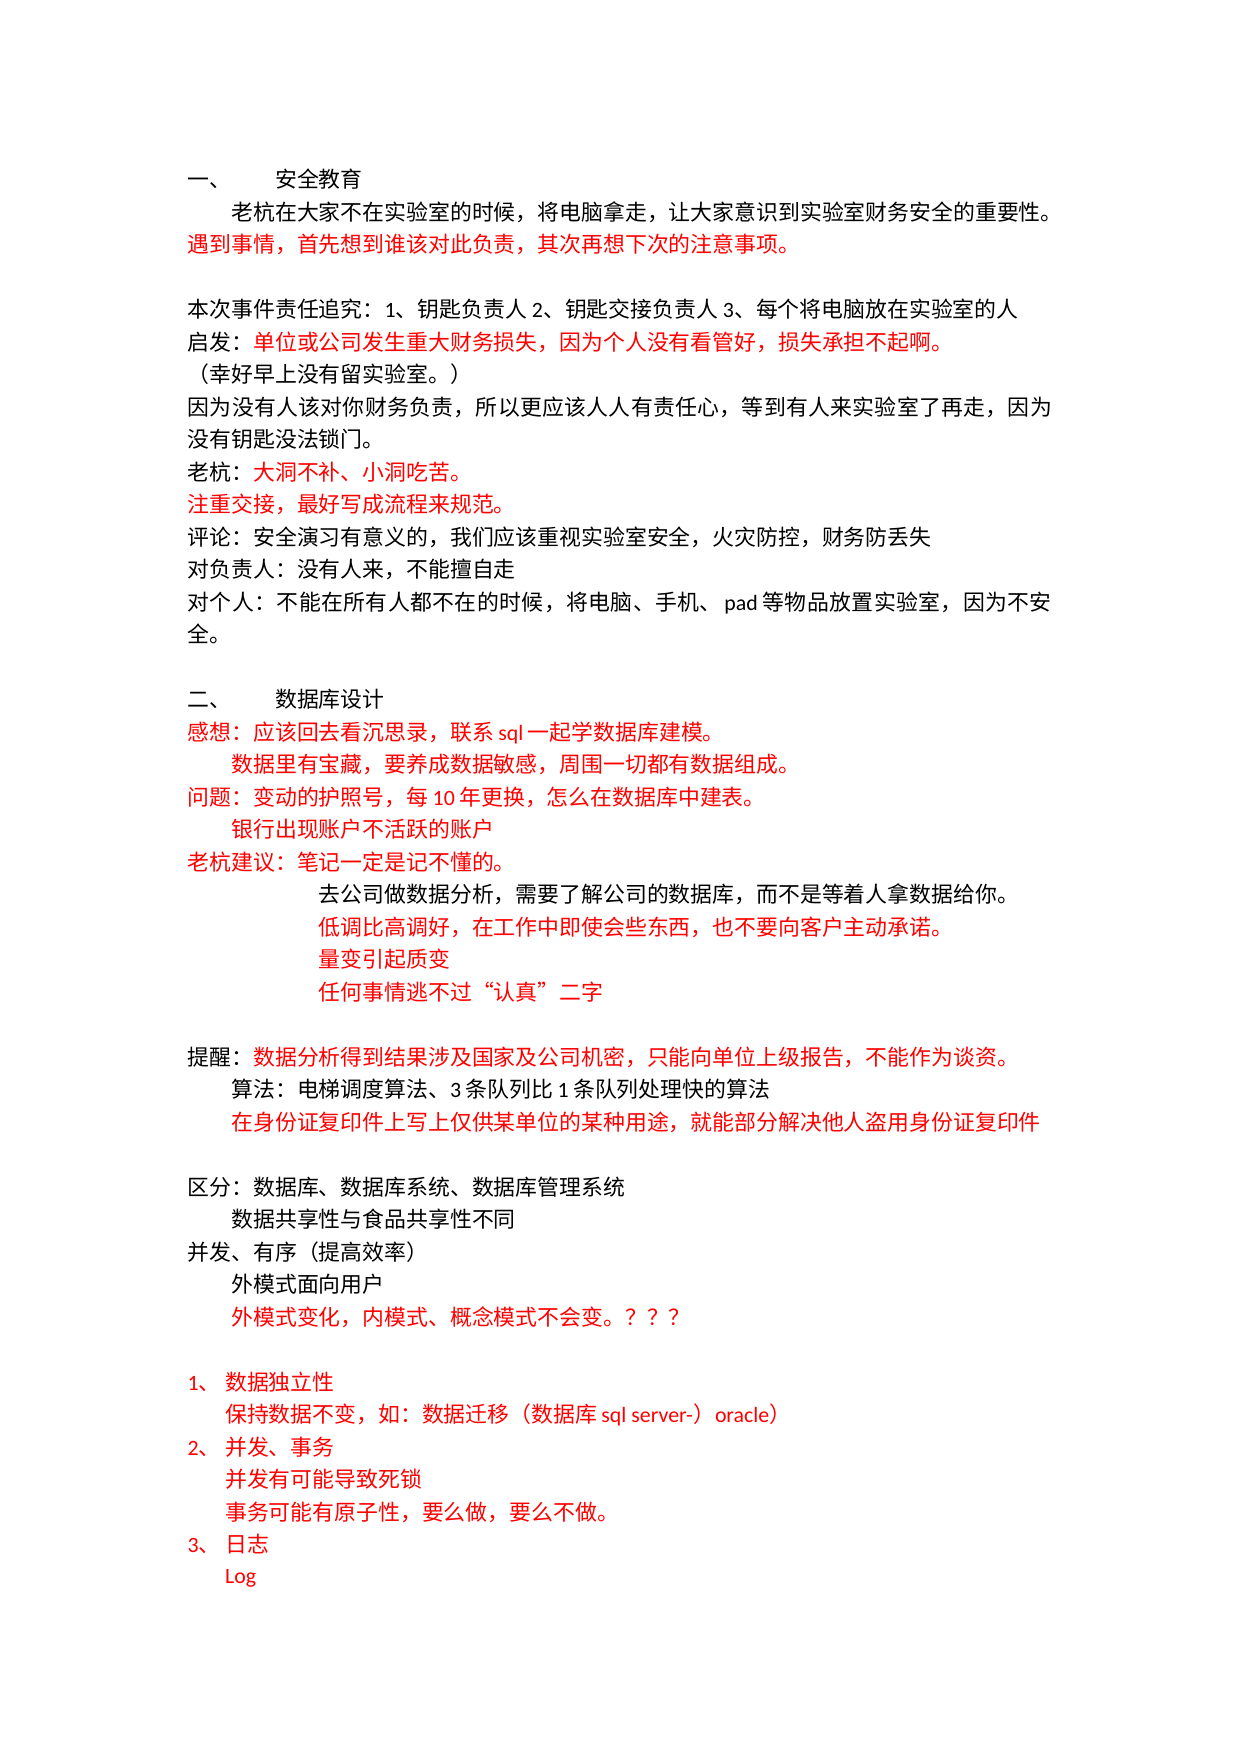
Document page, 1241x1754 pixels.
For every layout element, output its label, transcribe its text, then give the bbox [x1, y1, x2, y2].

text 算法：电梯调度算法、3条队列比1条队列处理快的算法 [187, 1072, 1053, 1104]
text 并发、有序（提高效率） [187, 1234, 1053, 1267]
list Log [225, 1559, 1053, 1592]
text 注重交接，最好写成流程来规范。 [187, 487, 1053, 519]
list 老杭在大家不在实验室的时候，将电脑拿走，让大家意识到实验室财务安全的重要性。 [231, 194, 1053, 227]
text 提醒：数据分析得到结果涉及国家及公司机密，只能向单位上级报告，不能作为谈资。 [187, 1039, 1053, 1072]
list 日志 [187, 1527, 1053, 1559]
text 在身份证复印件上写上仅供某单位的某种用途，就能部分解决他人盗用身份证复印件 [187, 1104, 1053, 1137]
text 对负责人：没有人来，不能擅自走 [187, 552, 1053, 584]
list 外模式面向用户 [231, 1267, 1053, 1299]
text 量变引起质变 [275, 942, 1053, 974]
text 老杭：大洞不补、小洞吃苦。 [187, 454, 1053, 487]
text 任何事情逃不过“认真”二字 [187, 974, 1053, 1007]
text 低调比高调好，在工作中即使会些东西，也不要向客户主动承诺。 [187, 909, 1053, 942]
text 感想：应该回去看沉思录，联系sql一起学数据库建模。 [187, 714, 1053, 747]
list 保持数据不变，如：数据迁移（数据库sql server-）oracle） [225, 1397, 1053, 1429]
list 数据共享性与食品共享性不同 [231, 1202, 1053, 1234]
text 因为没有人该对你财务负责，所以更应该人人有责任心，等到有人来实验室了再走，因为没有钥匙没法锁门。 [187, 389, 1053, 454]
text 评论：安全演习有意义的，我们应该重视实验室安全，火灾防控，财务防丢失 [187, 519, 1053, 552]
text 银行出现账户不活跃的账户 [187, 812, 1053, 844]
list 外模式变化，内模式、概念模式不会变。？？？ [231, 1299, 1053, 1332]
text 区分：数据库、数据库系统、数据库管理系统 [187, 1169, 1053, 1202]
text （幸好早上没有留实验室。） [187, 357, 1053, 389]
list 数据库设计 [187, 682, 1053, 714]
text 数据里有宝藏，要养成数据敏感，周围一切都有数据组成。 [187, 747, 1053, 779]
text 老杭建议：笔记一定是记不懂的。 [187, 844, 1053, 877]
text 启发：单位或公司发生重大财务损失，因为个人没有看管好，损失承担不起啊。 [187, 324, 1053, 357]
text 对个人：不能在所有人都不在的时候，将电脑、手机、pad等物品放置实验室，因为不安全。 [187, 584, 1053, 649]
text 本次事件责任追究：1、钥匙负责人 2、钥匙交接负责人 3、每个将电脑放在实验室的人 [187, 292, 1053, 324]
list 事务可能有原子性，要么做，要么不做。 [225, 1494, 1053, 1527]
text 问题：变动的护照号，每10年更换，怎么在数据库中建表。 [187, 779, 1053, 812]
list 并发、事务 [187, 1429, 1053, 1462]
list 并发有可能导致死锁 [225, 1462, 1053, 1494]
list 安全教育 [187, 162, 1053, 194]
list 数据独立性 [187, 1364, 1053, 1397]
text 去公司做数据分析，需要了解公司的数据库，而不是等着人拿数据给你。 [275, 877, 1053, 909]
text 遇到事情，首先想到谁该对此负责，其次再想下次的注意事项。 [187, 227, 1053, 259]
